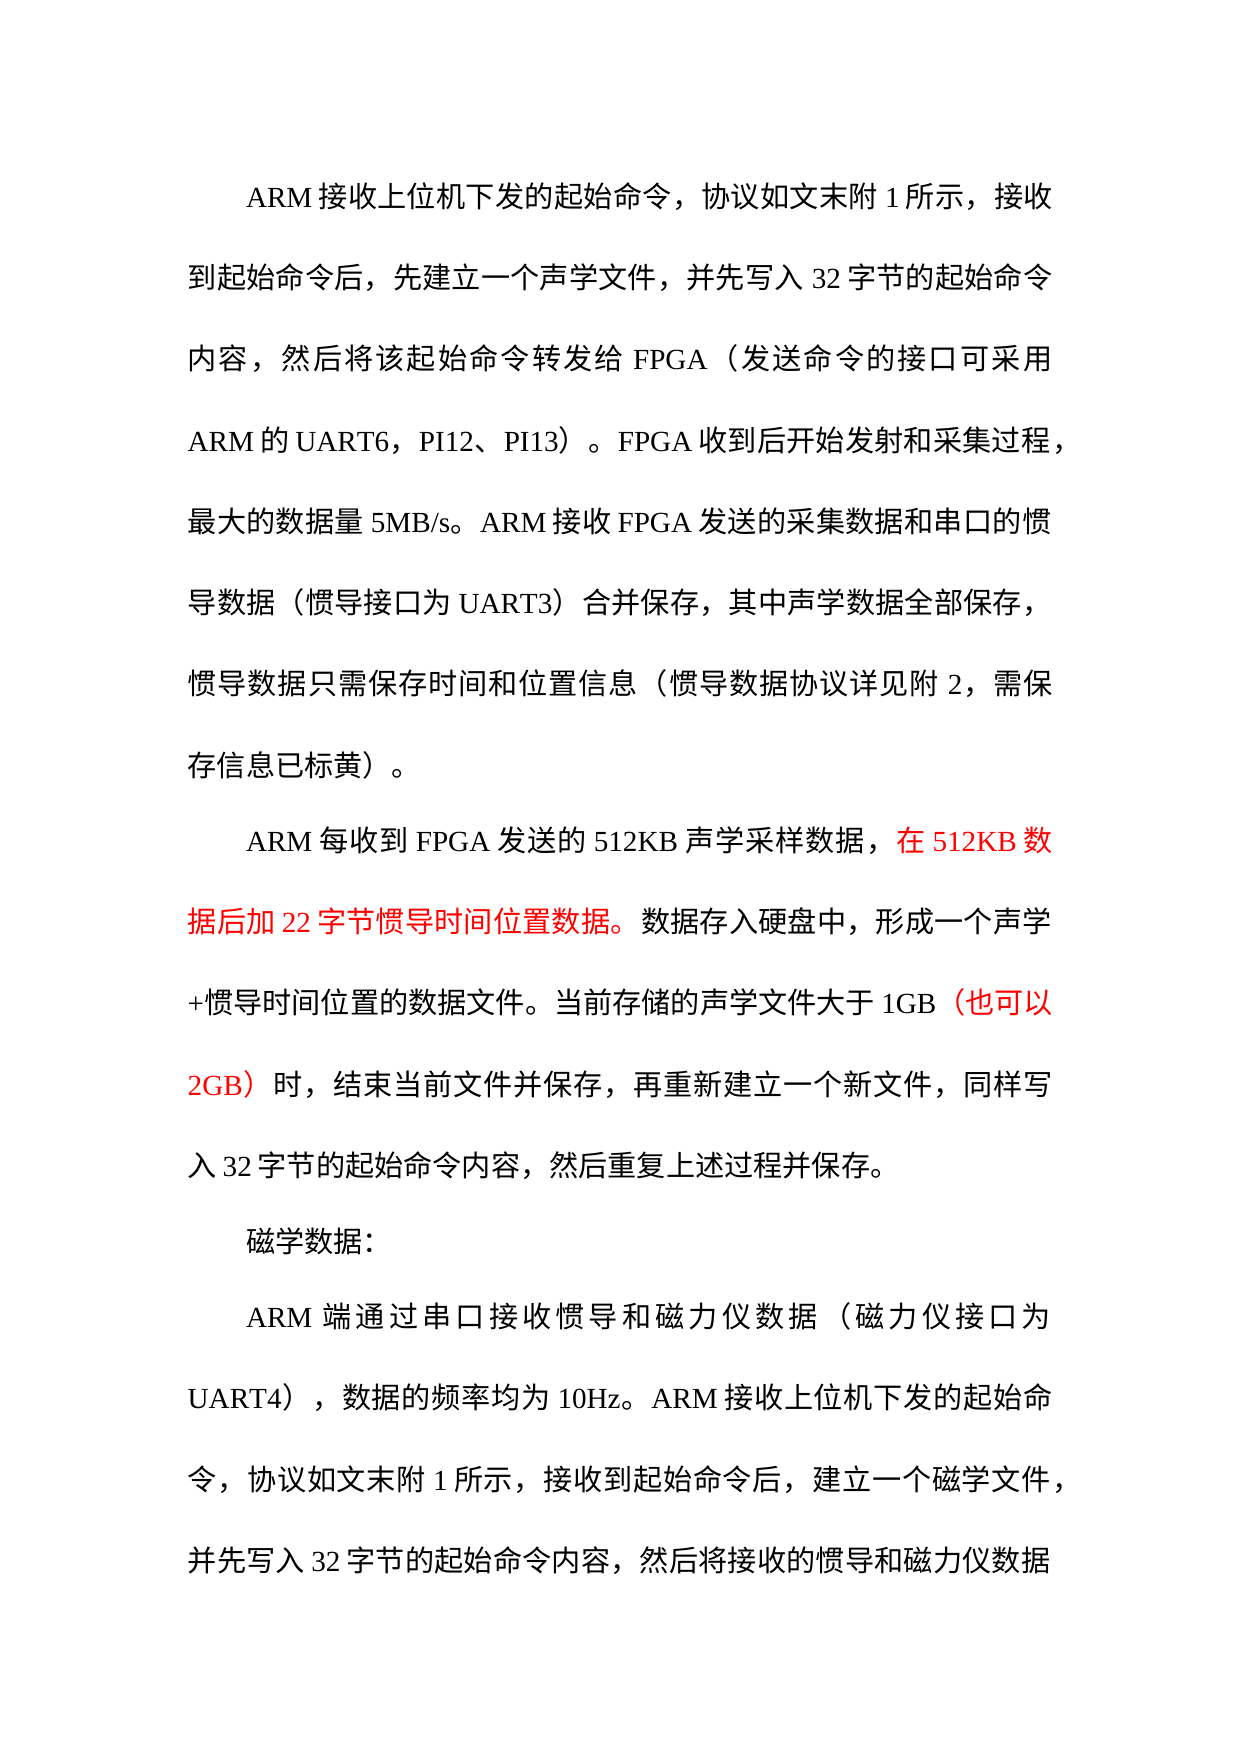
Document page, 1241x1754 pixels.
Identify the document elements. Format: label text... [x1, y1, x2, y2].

text 磁学数据： [187, 1207, 1053, 1272]
text ARM每收到FPGA发送的512KB声学采样数据，在512KB数据后加22字节惯导时间位置数据。数据存入硬盘中，形成一个声学+惯导时间位置的数据文件。当前存储的声学文件大于1GB（也可以2GB）时，结束当前文件并保存，再重新建立一个新文件，同样写入32字节的起始命令内容，然后重复上述过程并保存。 [187, 806, 1053, 1196]
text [187, 1282, 1053, 1591]
text ARM接收上位机下发的起始命令，协议如文末附1所示，接收到起始命令后，先建立一个声学文件，并先写入32字节的起始命令内容，然后将该起始命令转发给FPGA（发送命令的接口可采用ARM的UART6，PI12、PI13）。FPGA收到后开始发射和采集过程，最大的数据量5MB/s。ARM接收FPGA发送的采集数据和串口的惯导数据（惯导接口为UART3）合并保存，其中声学数据全部保存，惯导数据只需保存时间和位置信息（惯导数据协议详见附2，需保存信息已标黄）。 [187, 162, 1053, 796]
